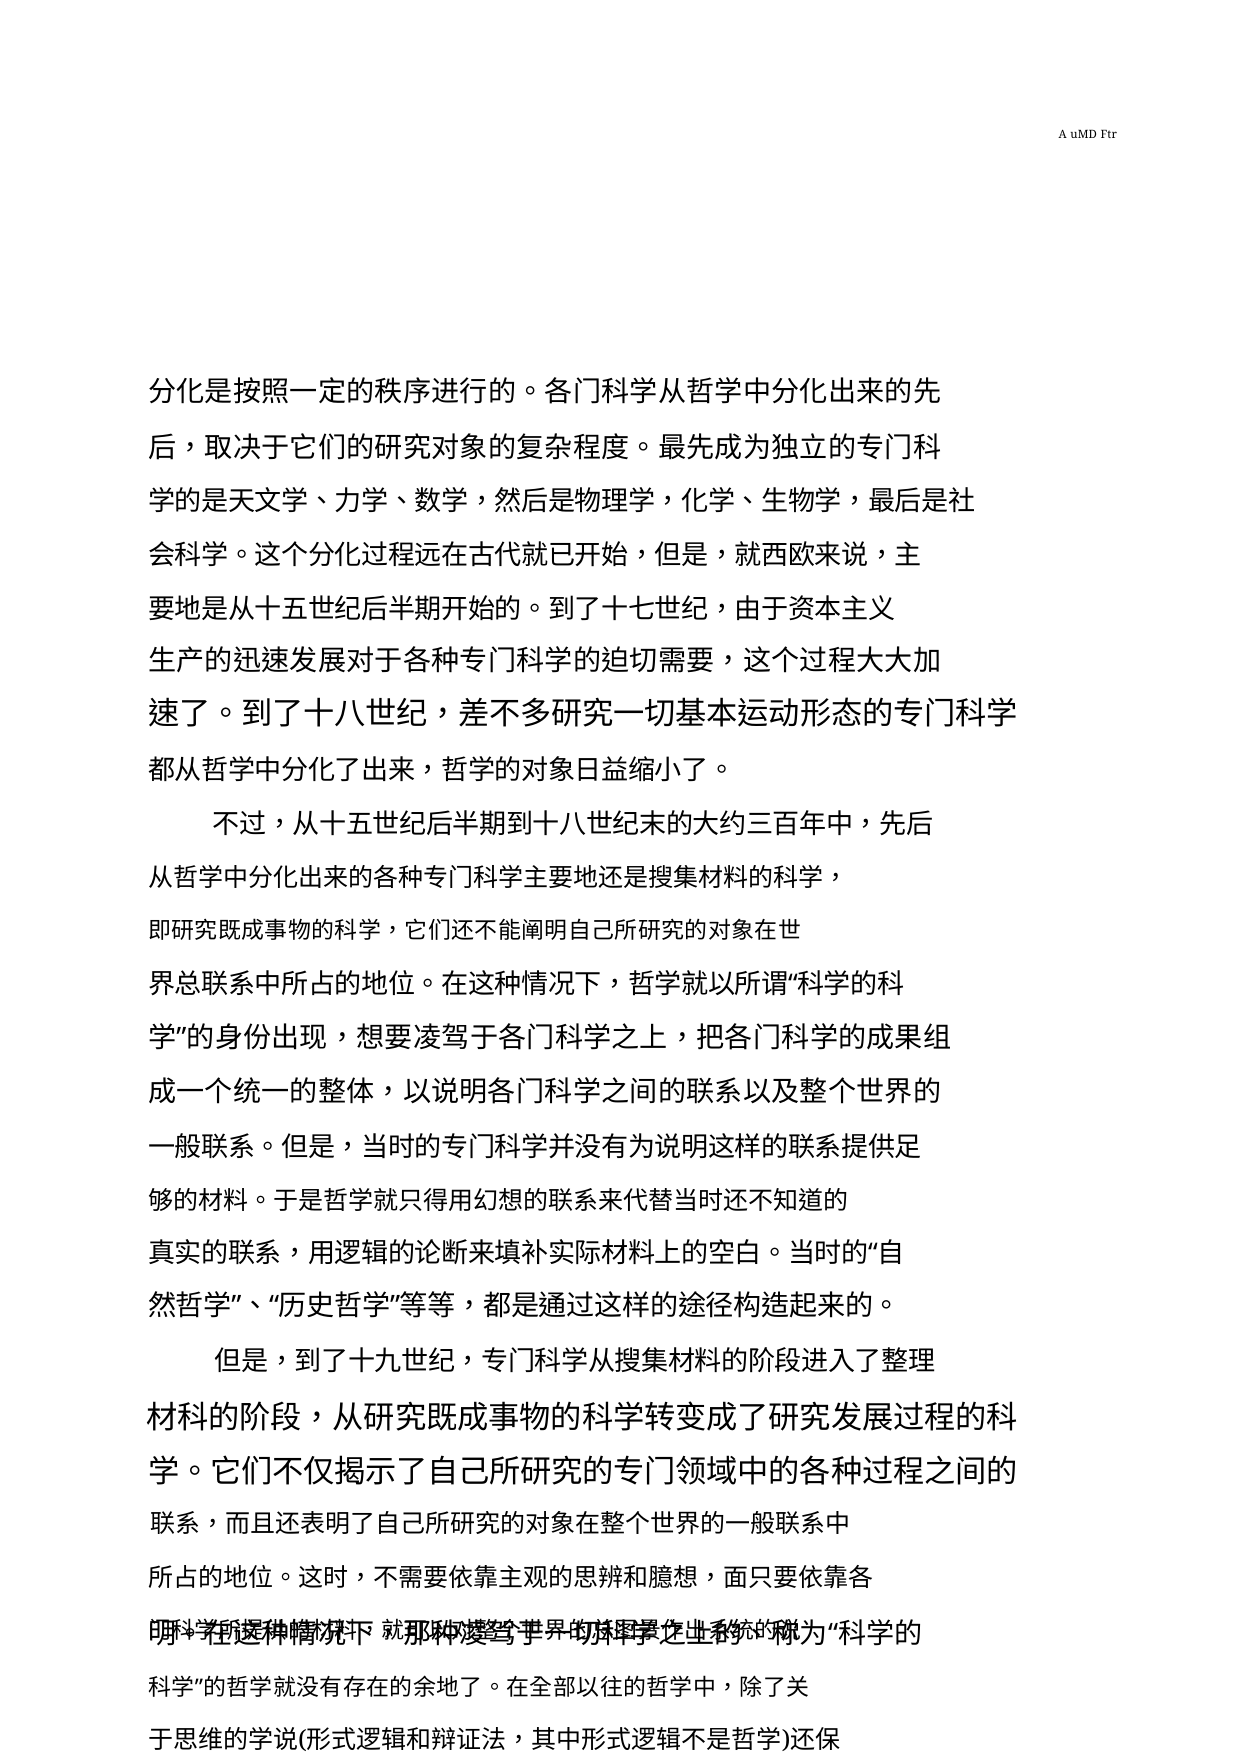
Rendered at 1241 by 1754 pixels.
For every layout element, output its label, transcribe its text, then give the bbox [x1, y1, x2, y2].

text 所占的地位。这时，不需要依靠主观的思辨和臆想，面只要依靠各 [148, 1566, 982, 1591]
text 要地是从十五世纪后半期开始的。到了十七世纪，由于资本主义 [148, 597, 1147, 624]
text 会科学。这个分化过程远在古代就已开始，但是，就西欧来说，主 [148, 543, 1147, 570]
text 生产的迅速发展对于各种专门科学的迫切需要，这个过程大大加 [148, 647, 1147, 676]
text 速了。到了十八世纪，差不多研究一切基本运动形态的专门科学 [148, 699, 1147, 731]
text 一般联系。但是，当时的专门科学并没有为说明这样的联系提供足 [148, 1135, 1093, 1162]
text 学。它们不仅揭示了自己所研究的专门领域中的各种过程之间的 [148, 1458, 1147, 1489]
text 够的材料。于是哲学就只得用幻想的联系来代替当时还不知道的 [148, 1189, 1093, 1214]
text 联系，而且还表明了自己所研究的对象在整个世界的一般联系中 [150, 1512, 955, 1537]
text 分化是按照一定的秩序进行的。各门科学从哲学中分化出来的先 [148, 379, 1060, 407]
text 真实的联系，用逻辑的论断来填补实际材料上的空白。当时的“自 [148, 1241, 1093, 1268]
text 学的是天文学、力学、数学，然后是物理学，化学、生物学，最后是社 [148, 489, 1147, 516]
text 界总联系中所占的地位。在这种情况下，哲学就以所谓“科学的科 [148, 972, 1093, 999]
text 即研究既成事物的科学，它们还不能阐明自己所研究的对象在世 [148, 920, 1050, 944]
text 但是，到了十九世纪，专门科学从搜集材料的阶段进入了整理 [214, 1349, 1093, 1376]
text 于思维的学说(形式逻辑和辩证法，其中形式逻辑不是哲学)还保 [148, 1729, 1063, 1754]
text 学”的身份出现，想要凌驾于各门科学之上，把各门科学的成果组 [148, 1024, 1093, 1053]
text 后，取决于它们的研究对象的复杂程度。最先成为独立的专门科 [148, 435, 1147, 463]
text 从哲学中分化出来的各种专门科学主要地还是搜集材料的科学， [148, 866, 1050, 891]
text 都从哲学中分化了出来，哲学的对象日益缩小了。 [148, 758, 1147, 784]
text 不过，从十五世纪后半期到十八世纪末的大约三百年中，先后 [212, 812, 1050, 839]
text 然哲学”、“历史哲学”等等，都是通过这样的途径构造起来的。 [148, 1293, 1093, 1321]
text 材科的阶段，从研究既成事物的科学转变成了研究发展过程的科 [146, 1404, 1147, 1435]
text 明。在这种情况下，那种凌驾于一切科学之上的、称为“科学的 [148, 1621, 1063, 1649]
text 成一个统一的整体，以说明各门科学之间的联系以及整个世界的 [148, 1079, 1093, 1107]
text 科学”的哲学就没有存在的余地了。在全部以往的哲学中，除了关 [148, 1677, 1063, 1700]
